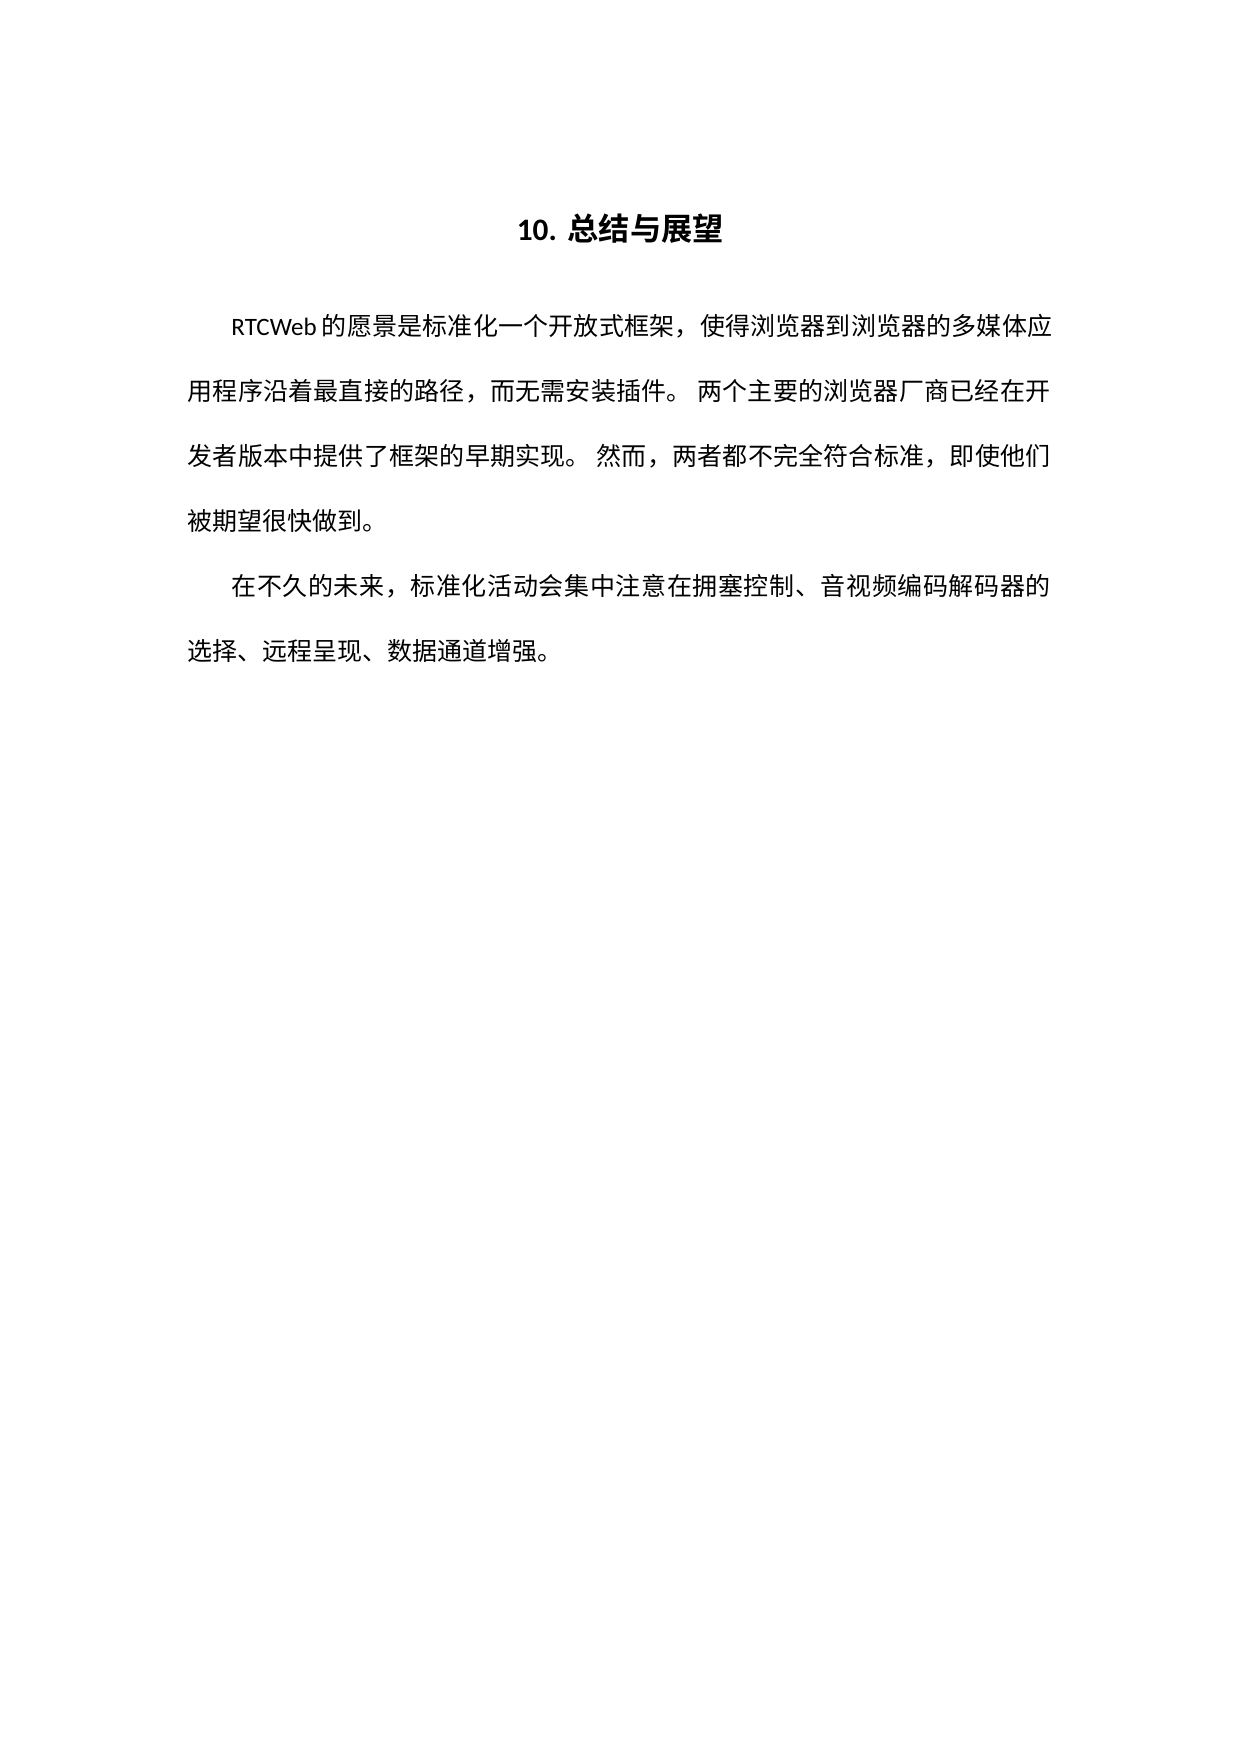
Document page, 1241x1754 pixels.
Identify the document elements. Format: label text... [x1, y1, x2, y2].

text RTCWeb的愿景是标准化一个开放式框架，使得浏览器到浏览器的多媒体应用程序沿着最直接的路径，而无需安装插件。 两个主要的浏览器厂商已经在开发者版本中提供了框架的早期实现。 然而，两者都不完全符合标准，即使他们被期望很快做到。 [187, 292, 1053, 552]
text 在不久的未来，标准化活动会集中注意在拥塞控制、音视频编码解码器的选择、远程呈现、数据通道增强。 [187, 552, 1053, 682]
subtitle 总结与展望 [187, 194, 1053, 259]
